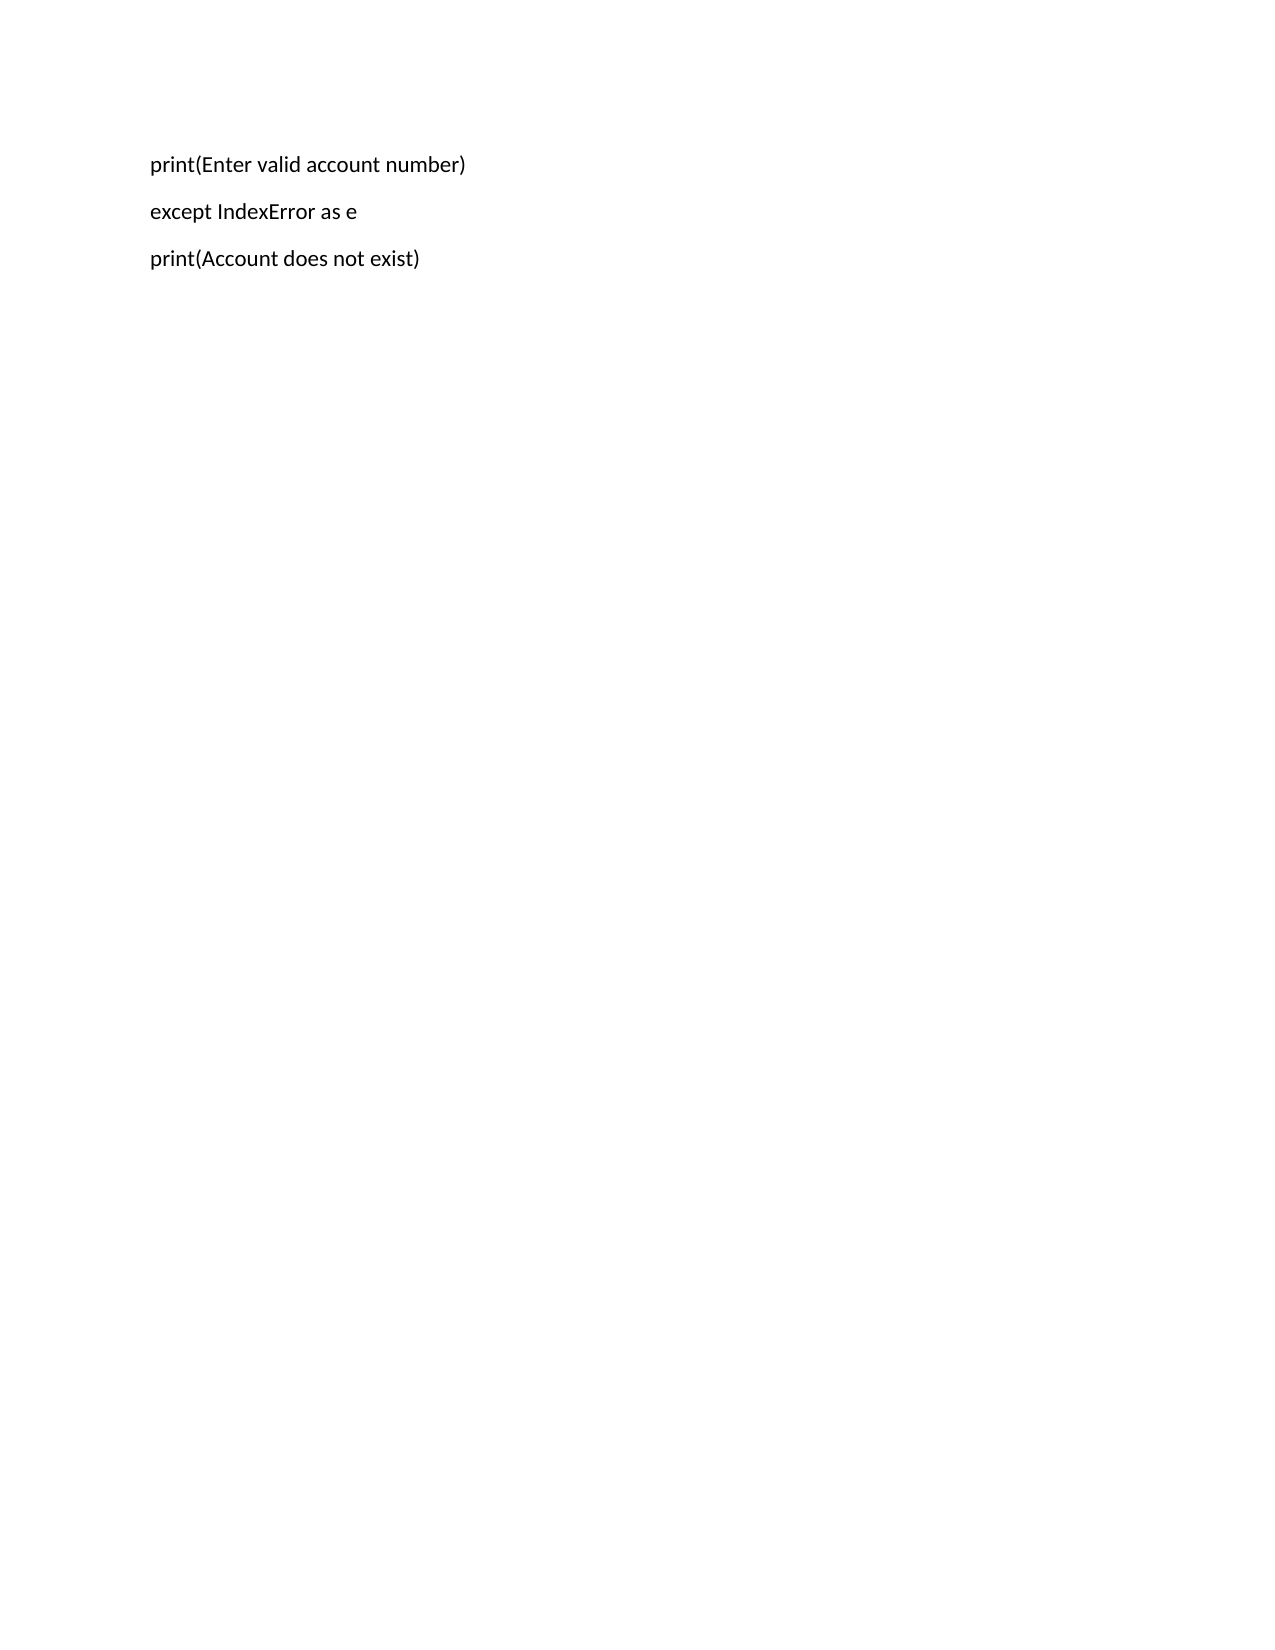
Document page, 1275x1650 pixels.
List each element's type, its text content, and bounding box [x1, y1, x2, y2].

text print(Account does not exist) [150, 244, 1125, 272]
text print(Enter valid account number) [150, 150, 1125, 178]
text except IndexError as e [150, 197, 1125, 225]
